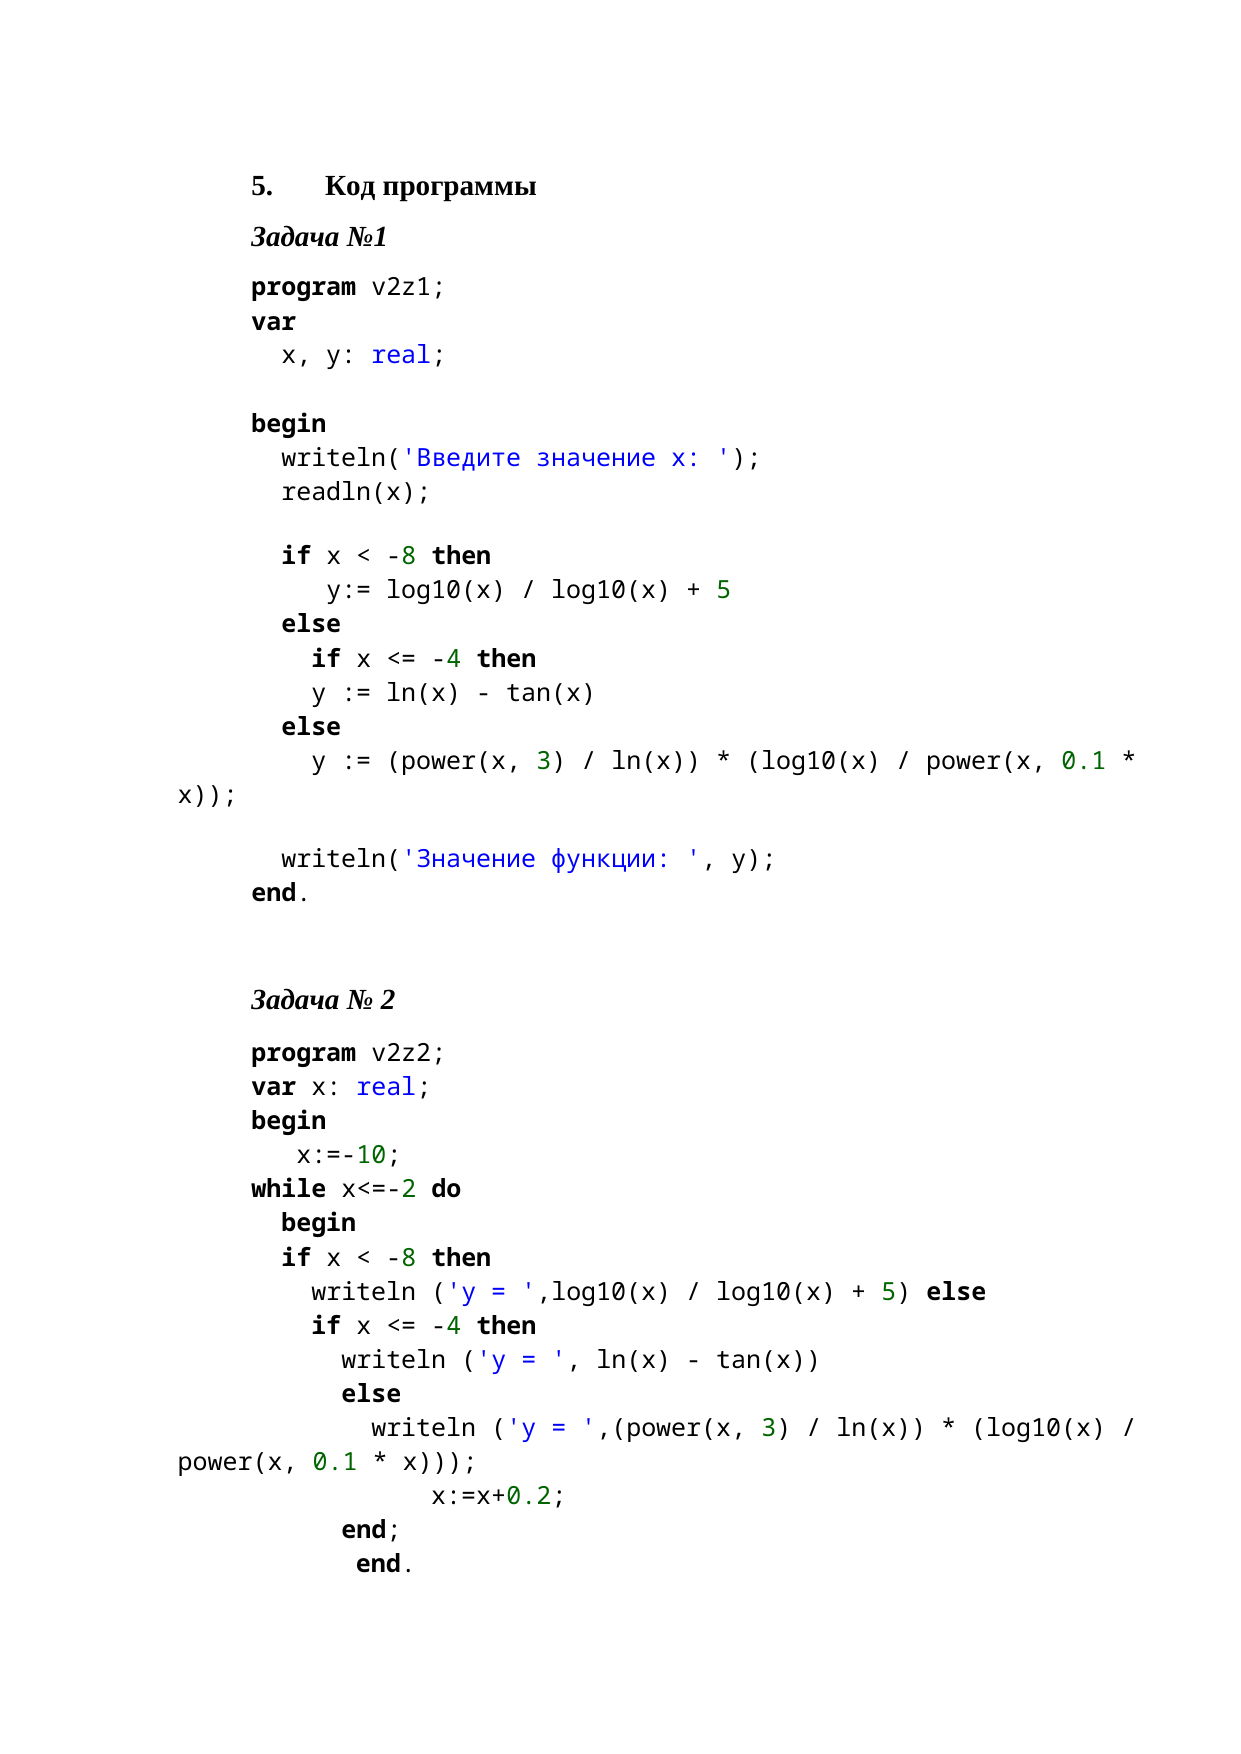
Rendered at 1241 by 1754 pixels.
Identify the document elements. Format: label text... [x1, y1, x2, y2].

text if x < -8 then [177, 1239, 1152, 1273]
text x:=-10; [177, 1137, 1152, 1171]
text Задача №1 [177, 219, 1152, 252]
text writeln ('y = ',(power(x, 3) / ln(x)) * (log10(x) / power(x, 0.1 * x))); [177, 1409, 1152, 1478]
text writeln ('y = ', ln(x) - tan(x)) [177, 1341, 1152, 1375]
text x:=x+0.2; [177, 1478, 1152, 1512]
text if x <= -4 then [177, 1307, 1152, 1341]
text writeln ('y = ',log10(x) / log10(x) + 5) else [177, 1273, 1152, 1307]
text begin [177, 1205, 1152, 1239]
text if x < -8 then [177, 538, 1152, 572]
text end; [177, 1512, 1152, 1546]
text readln(x); [177, 473, 1152, 507]
text var [177, 303, 1152, 337]
text writeln('Введите значение x: '); [177, 439, 1152, 473]
text program v2z1; [177, 269, 1152, 303]
text x, y: real; [177, 337, 1152, 371]
text if x <= -4 then [177, 640, 1152, 674]
text while x<=-2 do [177, 1171, 1152, 1205]
text y := ln(x) - tan(x) [177, 674, 1152, 708]
text Задача № 2 [177, 982, 1152, 1016]
text begin [177, 1103, 1152, 1137]
text y := (power(x, 3) / ln(x)) * (log10(x) / power(x, 0.1 * x)); [177, 742, 1152, 811]
text else [177, 708, 1152, 742]
text var x: real; [177, 1069, 1152, 1103]
text writeln('Значение функции: ', y); [177, 841, 1152, 875]
text y:= log10(x) / log10(x) + 5 [177, 572, 1152, 606]
text else [177, 1375, 1152, 1409]
text end. [177, 875, 1152, 909]
text begin [177, 405, 1152, 439]
text else [177, 606, 1152, 640]
text end. [177, 1546, 1152, 1580]
list Код программы [177, 168, 1152, 202]
text program v2z2; [177, 1035, 1152, 1069]
